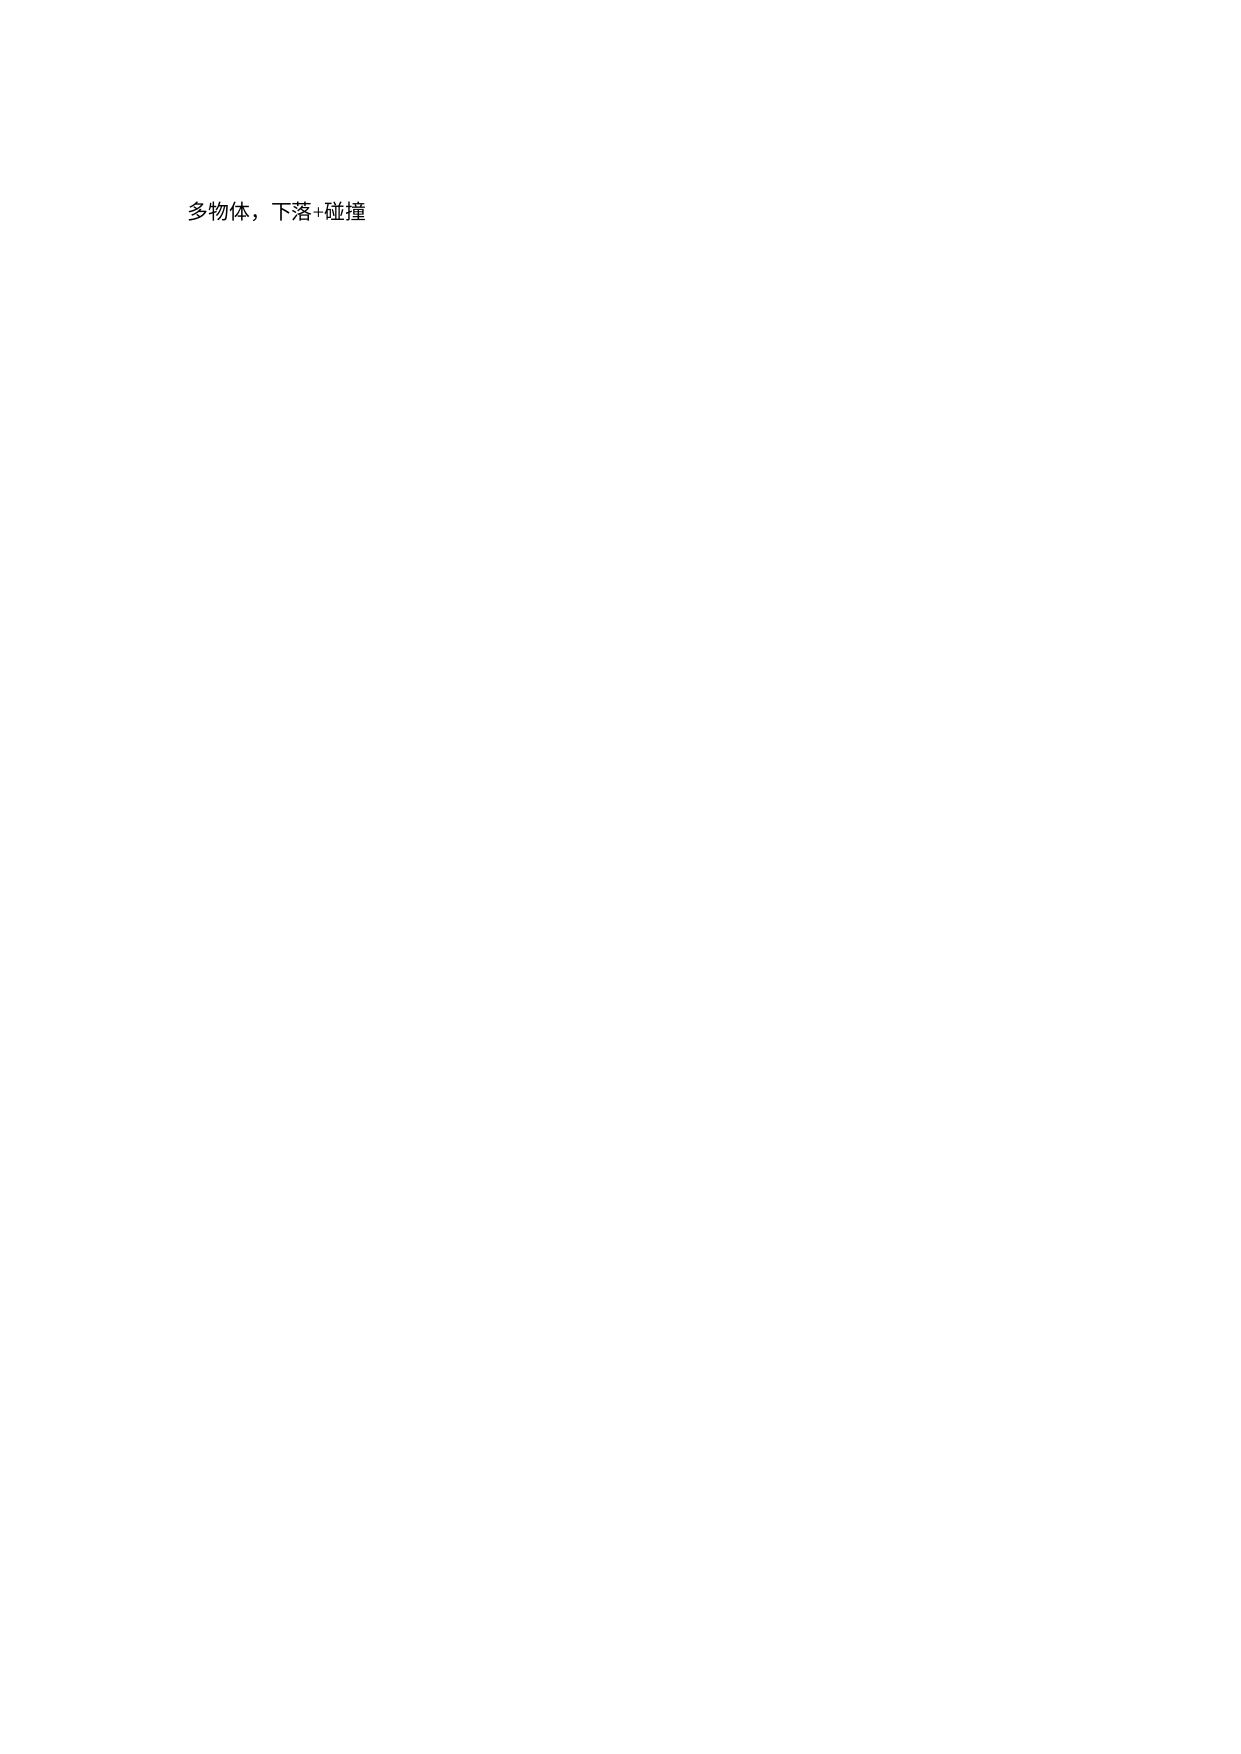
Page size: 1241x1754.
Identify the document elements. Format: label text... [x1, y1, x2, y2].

text 多物体，下落+碰撞 [187, 194, 1053, 227]
